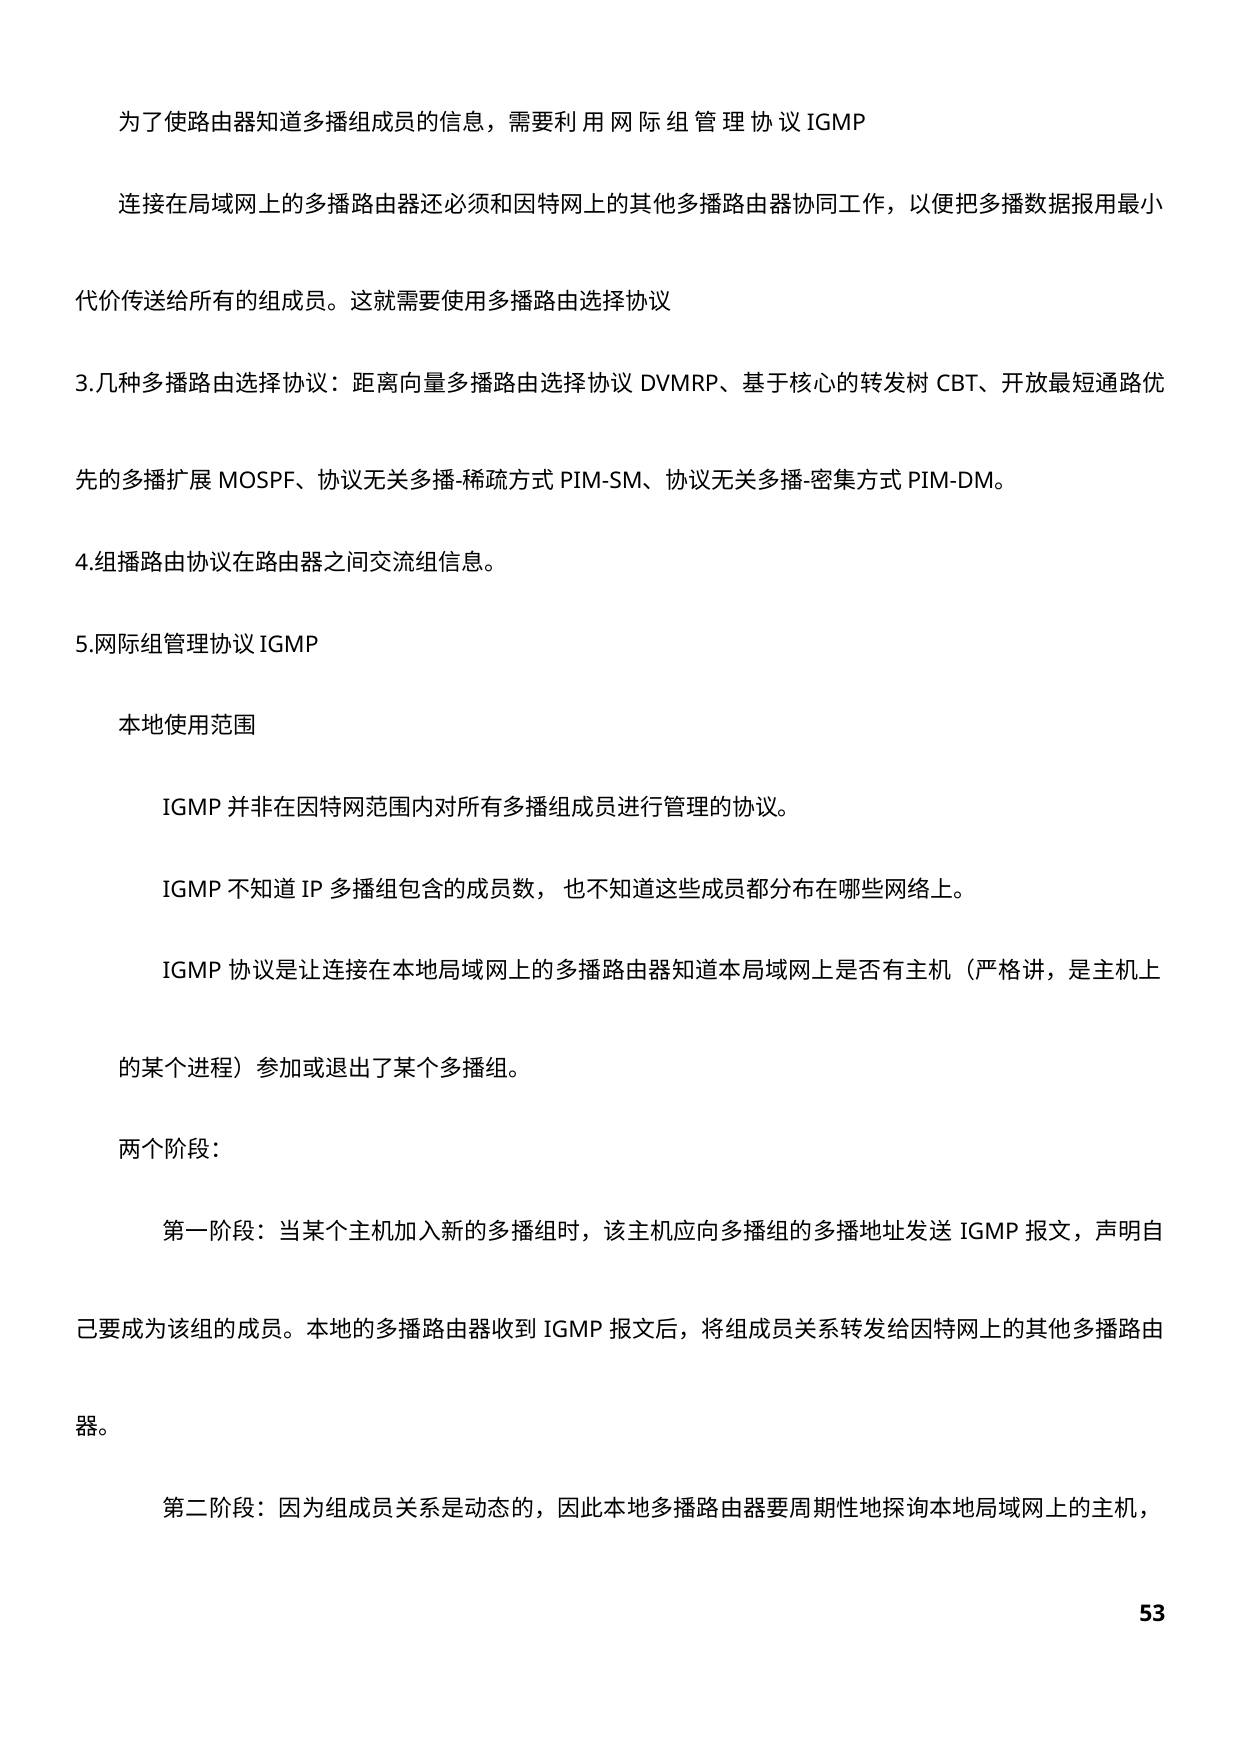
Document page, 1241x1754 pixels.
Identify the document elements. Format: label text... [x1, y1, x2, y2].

text 3.几种多播路由选择协议：距离向量多播路由选择协议 DVMRP、基于核心的转发树 CBT、开放最短通路优先的多播扩展 MOSPF、协议无关多播-稀疏方式 PIM-SM、协议无关多播-密集方式 PIM-DM。 [75, 349, 1165, 511]
text 第一阶段：当某个主机加入新的多播组时，该主机应向多播组的多播地址发送IGMP 报文，声明自己要成为该组的成员。本地的多播路由器收到 IGMP 报文后，将组成员关系转发给因特网上的其他多播路由器。 [75, 1197, 1165, 1457]
text IGMP 协议是让连接在本地局域网上的多播路由器知道本局域网上是否有主机（严格讲，是主机上的某个进程）参加或退出了某个多播组。 [119, 936, 1165, 1099]
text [75, 1474, 1165, 1539]
text 为了使路由器知道多播组成员的信息，需要利 用 网 际 组 管 理 协 议 IGMP [75, 88, 1165, 153]
text IGMP 不知道 IP 多播组包含的成员数， 也不知道这些成员都分布在哪些网络上。 [119, 855, 1165, 920]
text 4.组播路由协议在路由器之间交流组信息。 [75, 528, 1165, 593]
text IGMP 并非在因特网范围内对所有多播组成员进行管理的协议。 [75, 773, 1165, 838]
text 5.网际组管理协议IGMP [75, 610, 1165, 675]
text 本地使用范围 [75, 691, 1165, 756]
text 连接在局域网上的多播路由器还必须和因特网上的其他多播路由器协同工作，以便把多播数据报用最小代价传送给所有的组成员。这就需要使用多播路由选择协议 [75, 170, 1165, 332]
text 两个阶段： [75, 1116, 1165, 1181]
